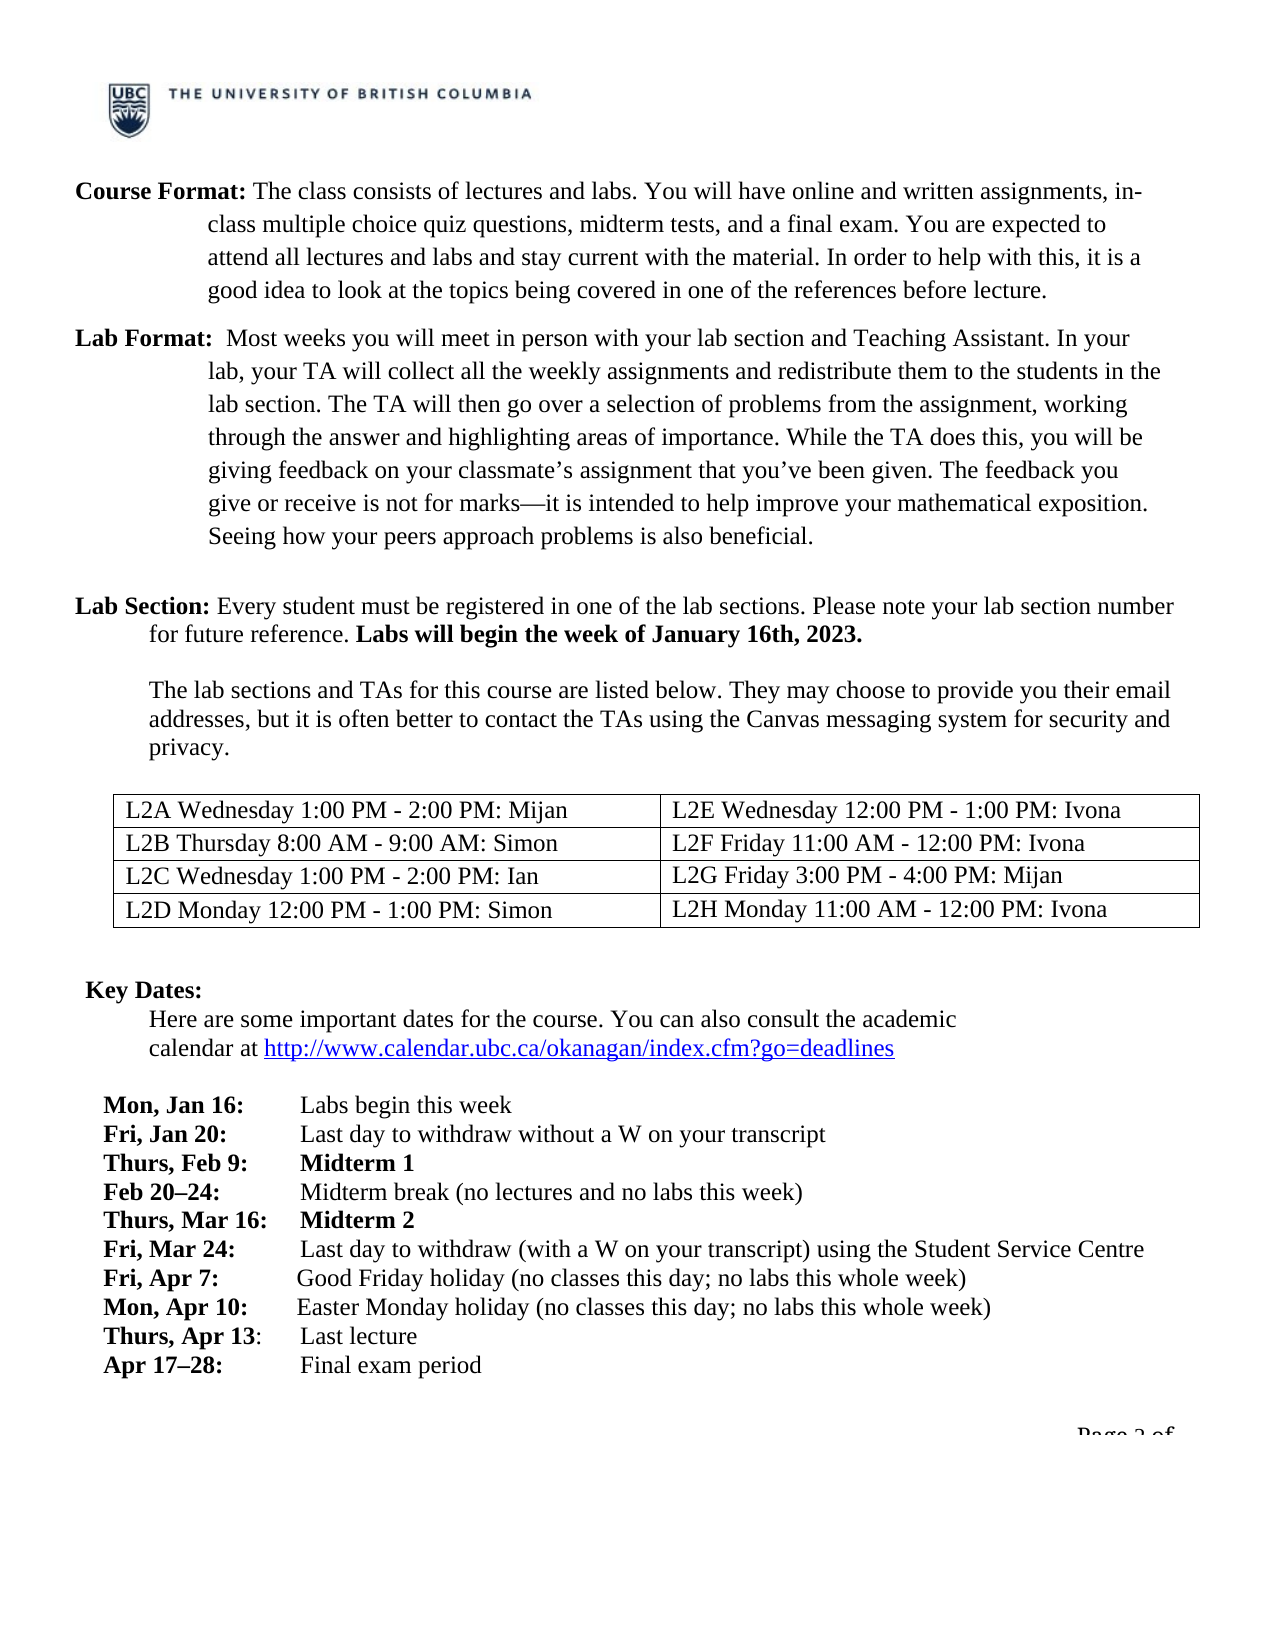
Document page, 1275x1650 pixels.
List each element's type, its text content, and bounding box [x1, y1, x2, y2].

text Here are some important dates for the course. You can also consult the academic calendar at http://www.calendar.ubc.ca/okanagan/index.cfm?go=deadlines [149, 1004, 959, 1062]
text Mon, Jan 16: Labs begin this week [103, 1091, 1212, 1119]
table_cell L2G Friday 3:00 PM - 4:00 PM: Mijan [661, 861, 1199, 893]
table_header L2A Wednesday 1:00 PM - 2:00 PM: Mijan [114, 795, 660, 827]
text Course Format: The class consists of lectures and labs. You will have online and written assignments, in- class multiple choice quiz questions, midterm tests, and a final exam. You are expected to attend all lectures and labs and stay current with the material. In order to help with this, it is a good idea to look at the topics being covered in one of the references before lecture. [75, 176, 1145, 304]
text Apr 17–28: Final exam period [103, 1350, 1212, 1378]
table_header L2E Wednesday 12:00 PM - 1:00 PM: Ivona [661, 795, 1199, 827]
subtitle Thurs, Mar 16: Midterm 2 [103, 1206, 1212, 1234]
text Lab Format: Most weeks you will meet in person with your lab section and Teaching Assistant. In your lab, your TA will collect all the weekly assignments and redistribute them to the students in the lab section. The TA will then go over a selection of problems from the assignment, working through the answer and highlighting areas of importance. While the TA does this, you will be giving feedback on your classmate’s assignment that you’ve been given. The feedback you give or receive is not for marks—it is intended to help improve your mathematical exposition. Seeing how your peers approach problems is also beneficial. [75, 323, 1161, 550]
subtitle Thurs, Feb 9: Midterm 1 [103, 1148, 1212, 1177]
subtitle Key Dates: [85, 975, 1212, 1004]
table_cell L2F Friday 11:00 AM - 12:00 PM: Ivona [661, 828, 1199, 860]
text Fri, Apr 7: Good Friday holiday (no classes this day; no labs this whole week) Mon, Apr 10: Easter Monday holiday (no classes this day; no labs this whole week) Thurs, Apr 13: Last lecture [103, 1263, 992, 1350]
text The lab sections and TAs for this course are listed below. They may choose to provide you their email addresses, but it is often better to contact the TAs using the Canvas messaging system for security and privacy. [149, 676, 1172, 761]
table_cell L2B Thursday 8:00 AM - 9:00 AM: Simon [114, 828, 660, 860]
text Feb 20–24: Midterm break (no lectures and no labs this week) [103, 1177, 1212, 1206]
picture [90, 82, 540, 142]
table_cell L2C Wednesday 1:00 PM - 2:00 PM: Ian [114, 861, 660, 893]
table_cell L2H Monday 11:00 AM - 12:00 PM: Ivona [661, 894, 1199, 927]
text Lab Section: Every student must be registered in one of the lab sections. Please note your lab section number for future reference. Labs will begin the week of January 16th, 2023. [75, 592, 1185, 648]
text Fri, Mar 24: Last day to withdraw (with a W on your transcript) using the Student Service Centre [103, 1235, 1212, 1263]
table_cell L2D Monday 12:00 PM - 1:00 PM: Simon [114, 894, 660, 927]
text Fri, Jan 20: Last day to withdraw without a W on your transcript [103, 1120, 1212, 1148]
